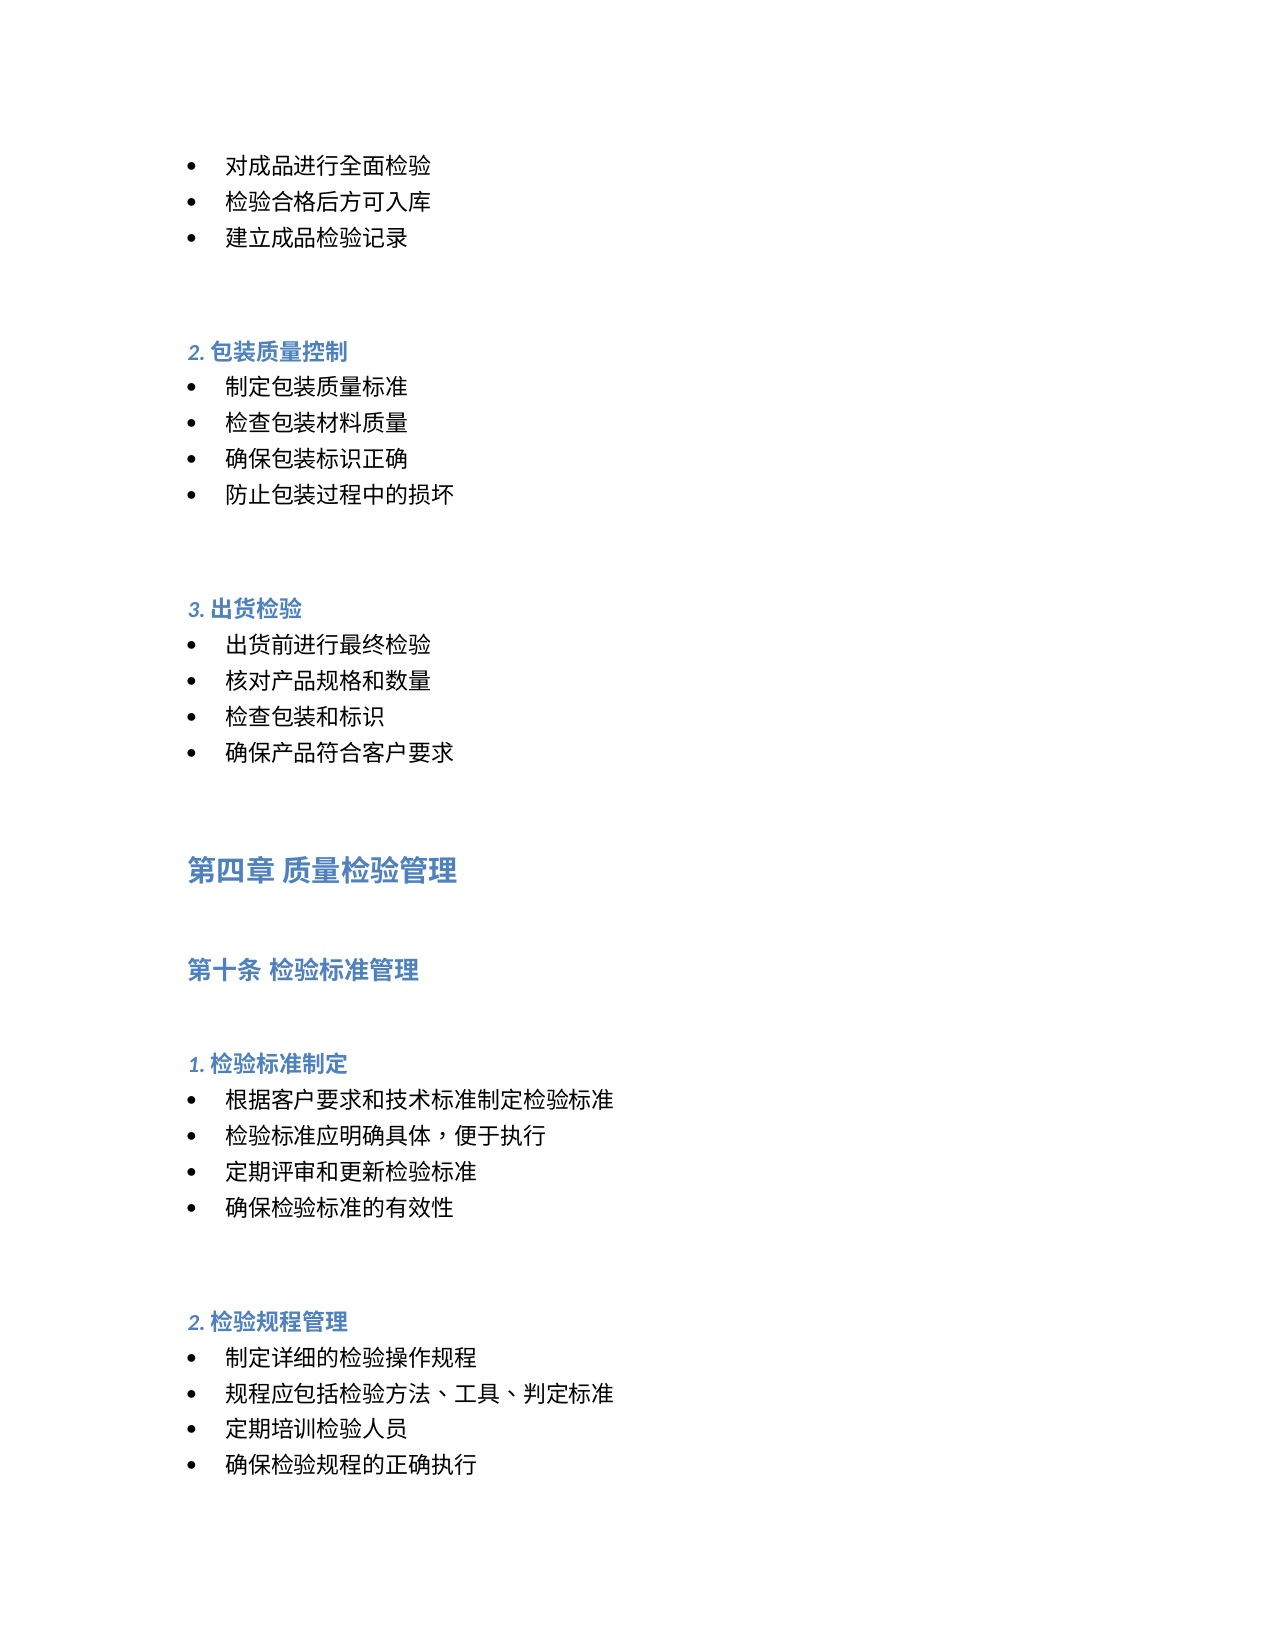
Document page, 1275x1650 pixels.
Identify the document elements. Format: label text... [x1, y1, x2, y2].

list 检查包装和标识 [187, 701, 1087, 732]
list 对成品进行全面检验 [187, 150, 1087, 181]
list 建立成品检验记录 [187, 222, 1087, 253]
list 核对产品规格和数量 [187, 664, 1087, 696]
list 根据客户要求和技术标准制定检验标准 [187, 1084, 1087, 1116]
subtitle 3. 出货检验 [187, 593, 1087, 624]
subtitle 1. 检验标准制定 [187, 1048, 1087, 1079]
list 出货前进行最终检验 [187, 629, 1087, 660]
subtitle 第十条 检验标准管理 [187, 952, 1087, 986]
list 检查包装材料质量 [187, 407, 1087, 438]
subtitle 2. 检验规程管理 [187, 1306, 1087, 1337]
list 确保包装标识正确 [187, 443, 1087, 474]
list 防止包装过程中的损坏 [187, 479, 1087, 510]
subtitle 2. 包装质量控制 [187, 335, 1087, 367]
list 制定包装质量标准 [187, 371, 1087, 403]
subtitle 第四章 质量检验管理 [187, 850, 1087, 890]
list 确保检验标准的有效性 [187, 1192, 1087, 1223]
list 规程应包括检验方法、工具、判定标准 [187, 1377, 1087, 1409]
list 检验标准应明确具体，便于执行 [187, 1120, 1087, 1151]
list 定期培训检验人员 [187, 1413, 1087, 1445]
list 检验合格后方可入库 [187, 186, 1087, 217]
list 制定详细的检验操作规程 [187, 1342, 1087, 1373]
list 确保产品符合客户要求 [187, 736, 1087, 768]
list 定期评审和更新检验标准 [187, 1156, 1087, 1187]
list 确保检验规程的正确执行 [187, 1449, 1087, 1481]
